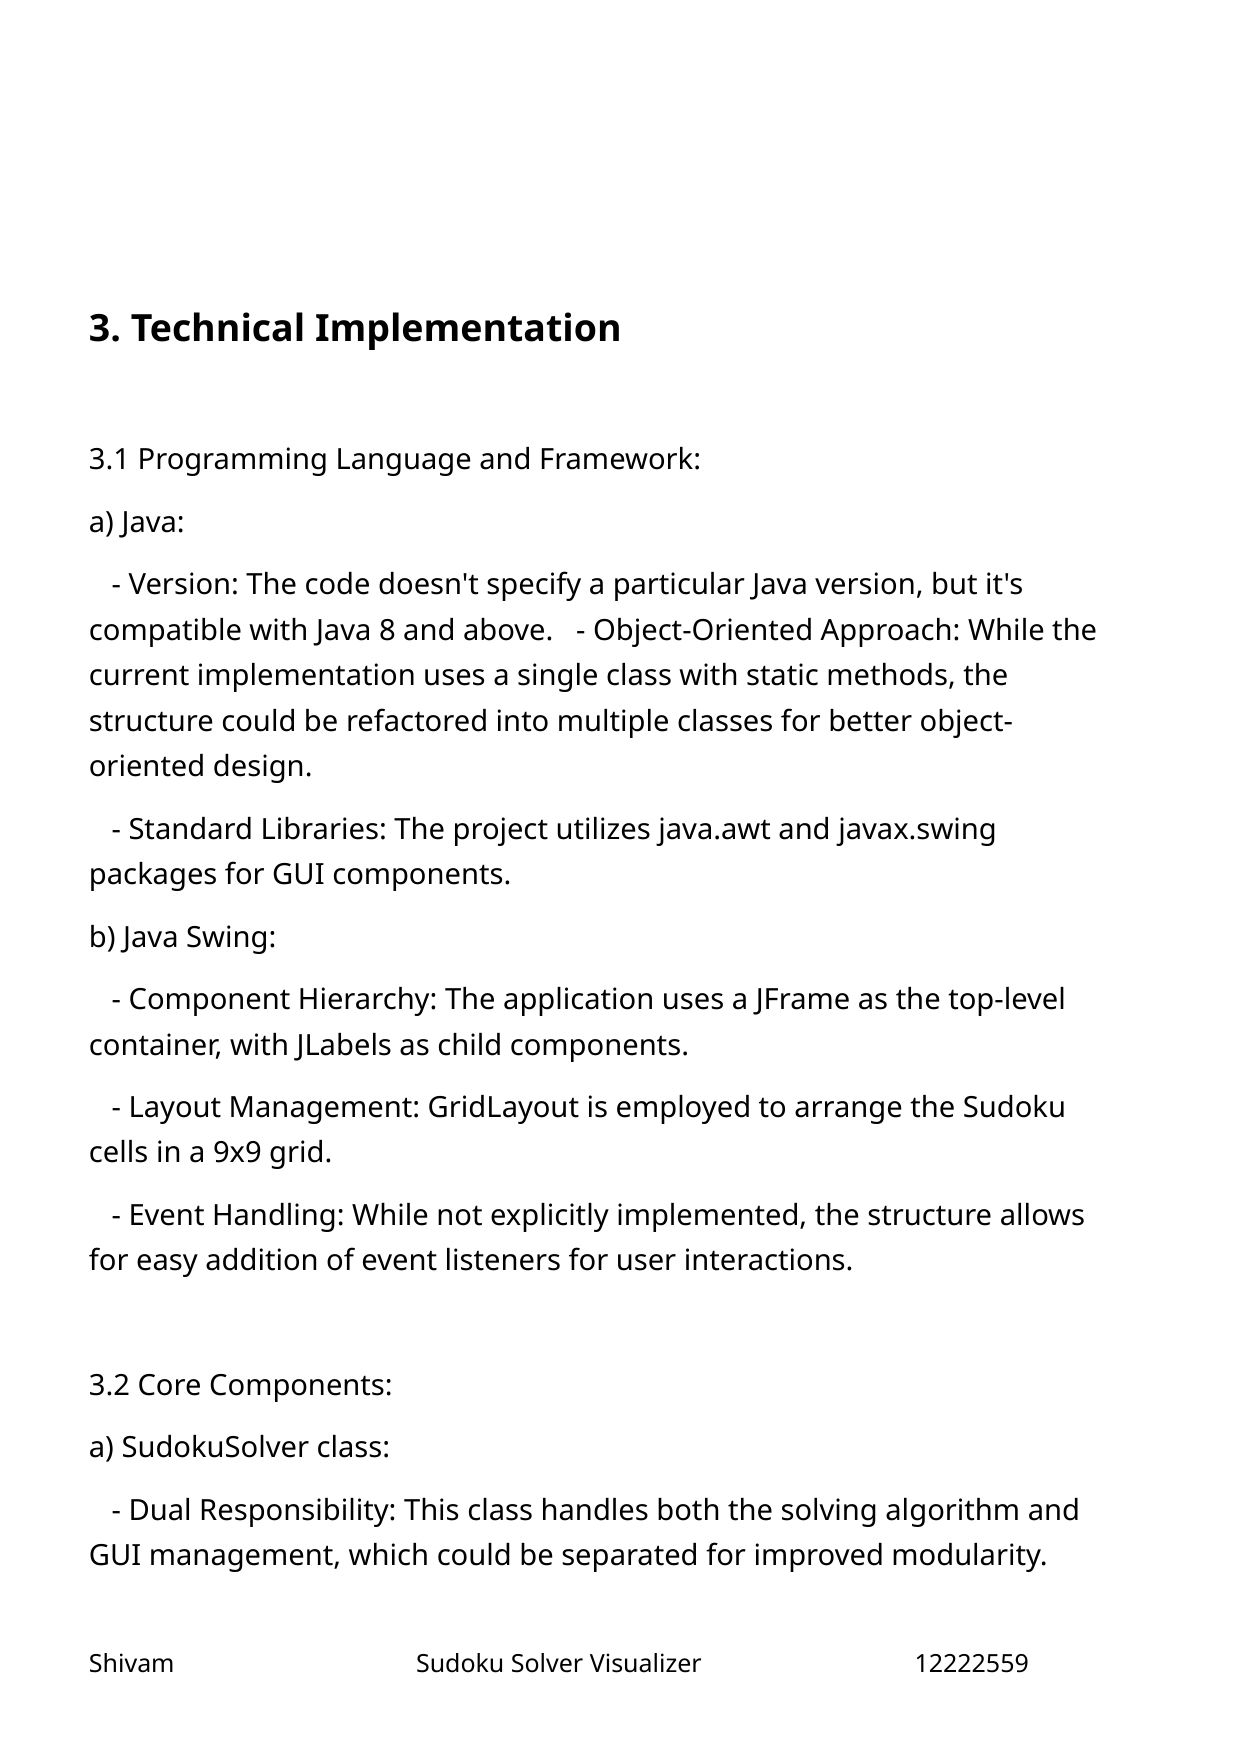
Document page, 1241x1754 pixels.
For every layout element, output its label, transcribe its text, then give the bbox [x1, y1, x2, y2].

text 3.2 Core Components: [89, 1364, 1122, 1404]
text - Component Hierarchy: The application uses a JFrame as the top-level container, with JLabels as child components. [89, 978, 1122, 1063]
text 3. Technical Implementation [89, 301, 1122, 352]
text - Event Handling: While not explicitly implemented, the structure allows for easy addition of event listeners for user interactions. [89, 1194, 1122, 1279]
text - Standard Libraries: The project utilizes java.awt and javax.swing packages for GUI components. [89, 808, 1122, 893]
text - Version: The code doesn't specify a particular Java version, but it's compatible with Java 8 and above. - Object-Oriented Approach: While the current implementation uses a single class with static methods, the structure could be refactored into multiple classes for better object-oriented design. [89, 563, 1122, 785]
text b) Java Swing: [89, 916, 1122, 956]
text - Layout Management: GridLayout is employed to arrange the Sudoku cells in a 9x9 grid. [89, 1086, 1122, 1171]
text a) Java: [89, 501, 1122, 541]
text - Dual Responsibility: This class handles both the solving algorithm and GUI management, which could be separated for improved modularity. [89, 1489, 1122, 1574]
text a) SudokuSolver class: [89, 1426, 1122, 1466]
text 3.1 Programming Language and Framework: [89, 438, 1122, 478]
